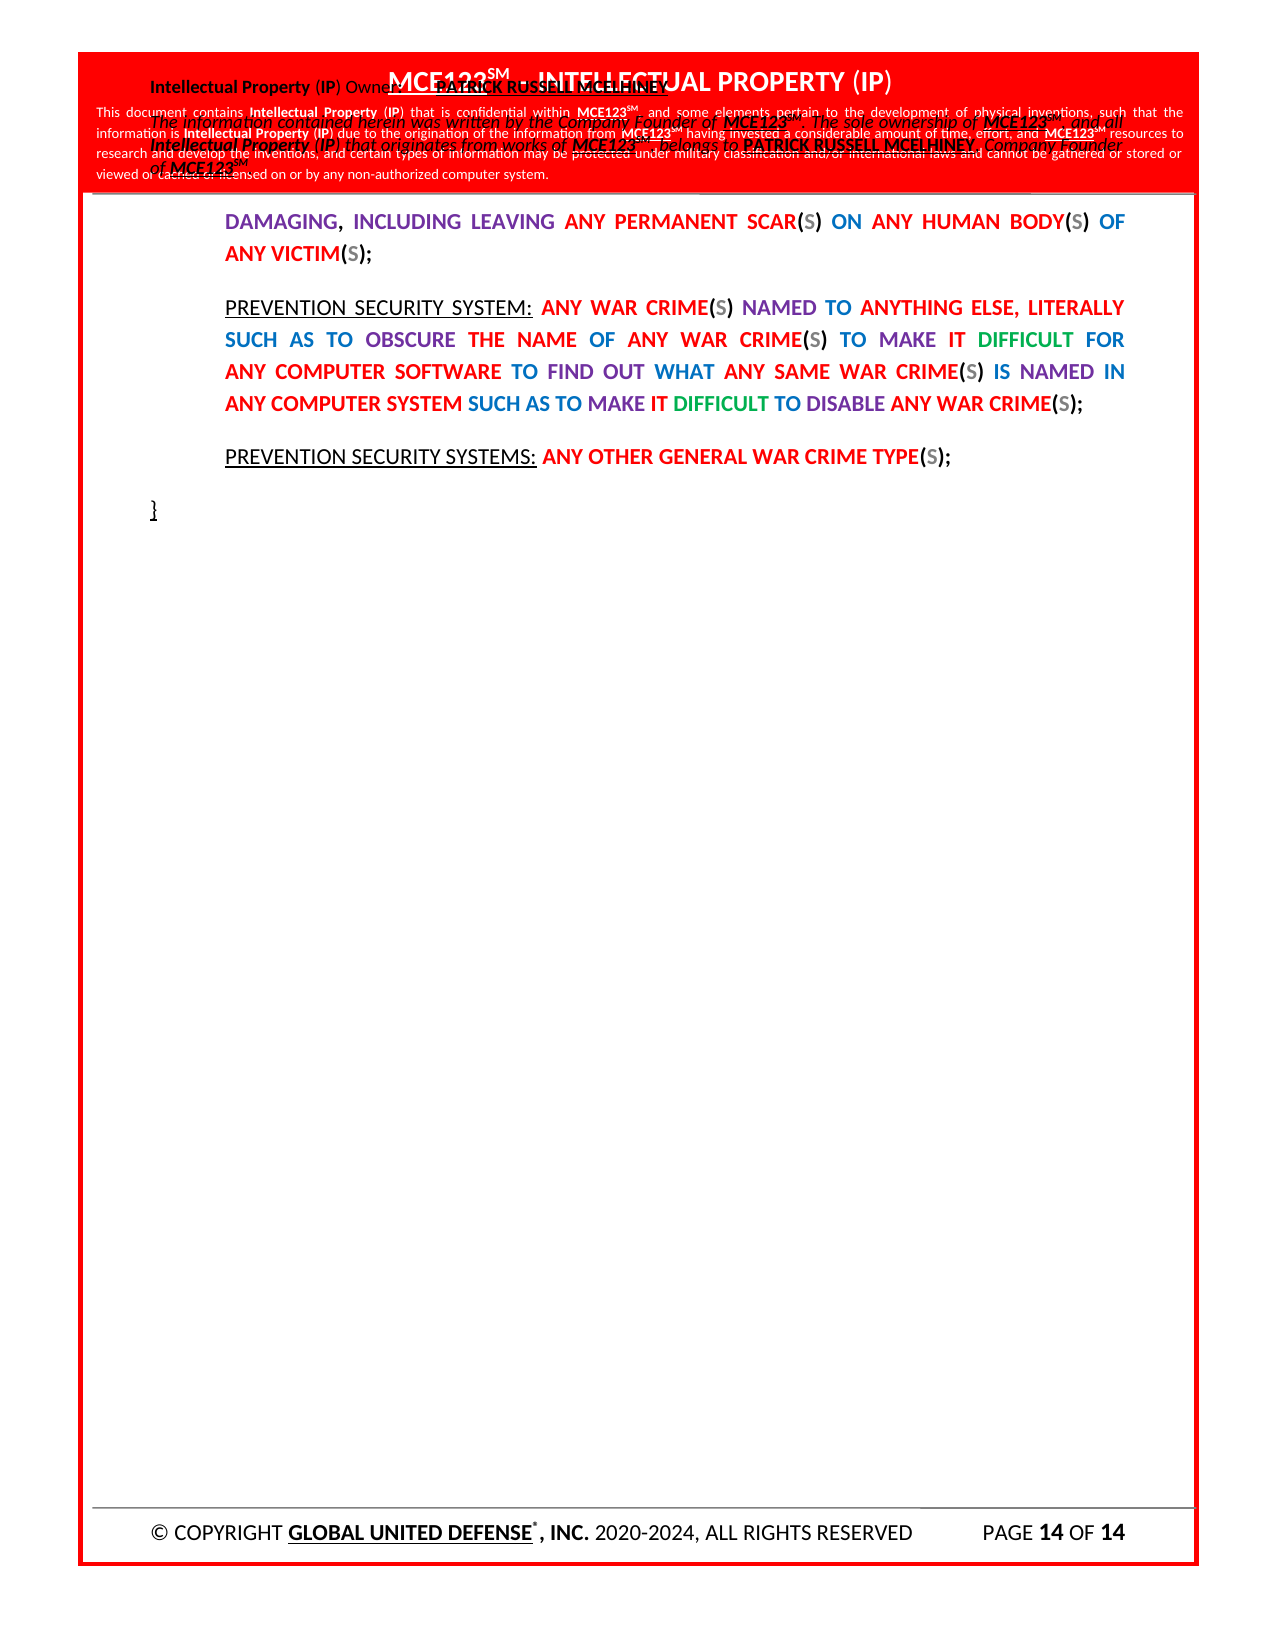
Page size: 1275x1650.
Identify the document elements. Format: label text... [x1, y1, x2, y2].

text } [150, 495, 1125, 523]
text PREVENTION SECURITY SYSTEM: ANY WAR CRIME(S) NAMED TO ANYTHING ELSE, LITERALLY SUCH AS TO OBSCURE THE NAME OF ANY WAR CRIME(S) TO MAKE IT DIFFICULT FOR ANY COMPUTER SOFTWARE TO FIND OUT WHAT ANY SAME WAR CRIME(S) IS NAMED IN ANY COMPUTER SYSTEM SUCH AS TO MAKE IT DIFFICULT TO DISABLE ANY WAR CRIME(S); [225, 293, 1125, 417]
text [225, 207, 1125, 268]
text PREVENTION SECURITY SYSTEMS: ANY OTHER GENERAL WAR CRIME TYPE(S); [187, 442, 1125, 470]
